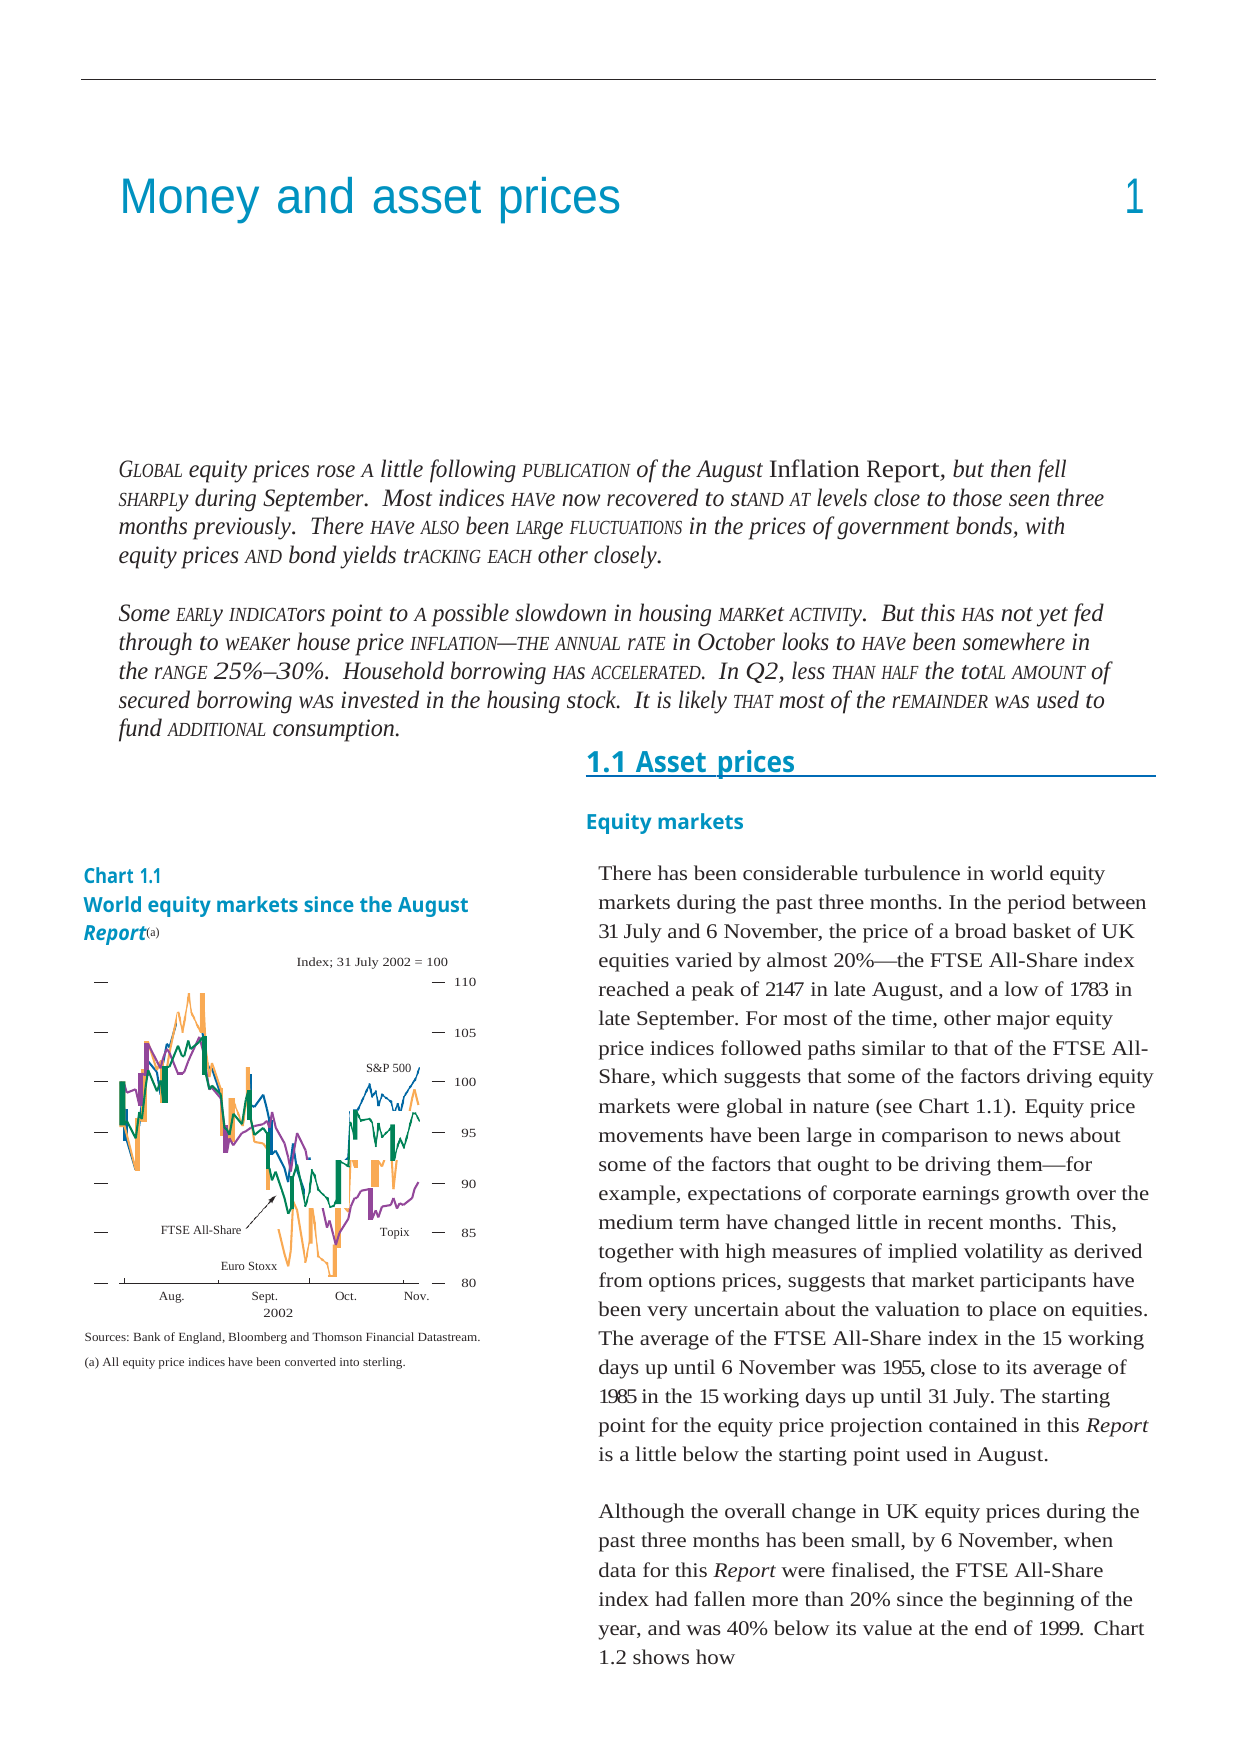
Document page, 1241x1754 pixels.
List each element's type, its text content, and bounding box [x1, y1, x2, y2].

picture [177, 993, 205, 1033]
text 90 [461, 1177, 514, 1191]
text Although the overall change in UK equity prices during the past three months has been small, by 6 November, when data for this Report were finalised, the FTSE All-Share index had fallen more than 20% since the beginning of the year, and was 40% below its value at the end of 1999. Chart 1.2 shows how [598, 1499, 1157, 1669]
text 95 [461, 1126, 514, 1140]
picture [349, 1067, 420, 1161]
picture [245, 1189, 281, 1229]
text (a) All equity price indices have been converted into sterling. [84, 1354, 514, 1369]
picture [304, 1160, 350, 1277]
text 2002 [263, 1305, 514, 1320]
text Sources: Bank of England, Bloomberg and Thomson Financial Datastream. [84, 1329, 514, 1344]
text 100 [454, 1075, 514, 1089]
picture [228, 1106, 250, 1142]
text Index; 31 July 2002 = 100 [296, 955, 514, 969]
text There has been considerable turbulence in world equity markets during the past three months. In the period between 31 July and 6 November, the price of a broad basket of UK equities varied by almost 20%—the FTSE All-Share index reached a peak of 2147 in late August, and a low of 1783 in late September. For most of the time, other major equity price indices followed paths similar to that of the FTSE All-Share, which suggests that some of the factors driving equity markets were global in nature (see Chart 1.1). Equity price movements have been large in comparison to news about some of the factors that ought to be driving them—for example, expectations of corporate earnings growth over the medium term have changed little in recent months. This, together with high measures of implied volatility as derived from options prices, suggests that market participants have been very uncertain about the valuation to place on equities. The average of the FTSE All-Share index in the 15 working days up until 6 November was 1955, close to its average of 1985 in the 15 working days up until 31 July. The starting point for the equity price projection contained in this Report is a little below the starting point used in August. [598, 861, 1157, 1466]
subtitle Chart 1.1 [83, 861, 514, 889]
subtitle Asset prices [586, 741, 1173, 781]
text 80 [461, 1276, 514, 1290]
picture [223, 1067, 250, 1129]
text 105 [454, 1026, 514, 1040]
text Aug. Sept. Oct. Nov. [159, 1290, 514, 1303]
text World equity markets since the August Report(a) [83, 890, 514, 947]
subtitle Equity markets [586, 807, 1173, 836]
text 110 [454, 975, 514, 989]
picture [238, 1131, 250, 1142]
text 85 [461, 1226, 514, 1240]
